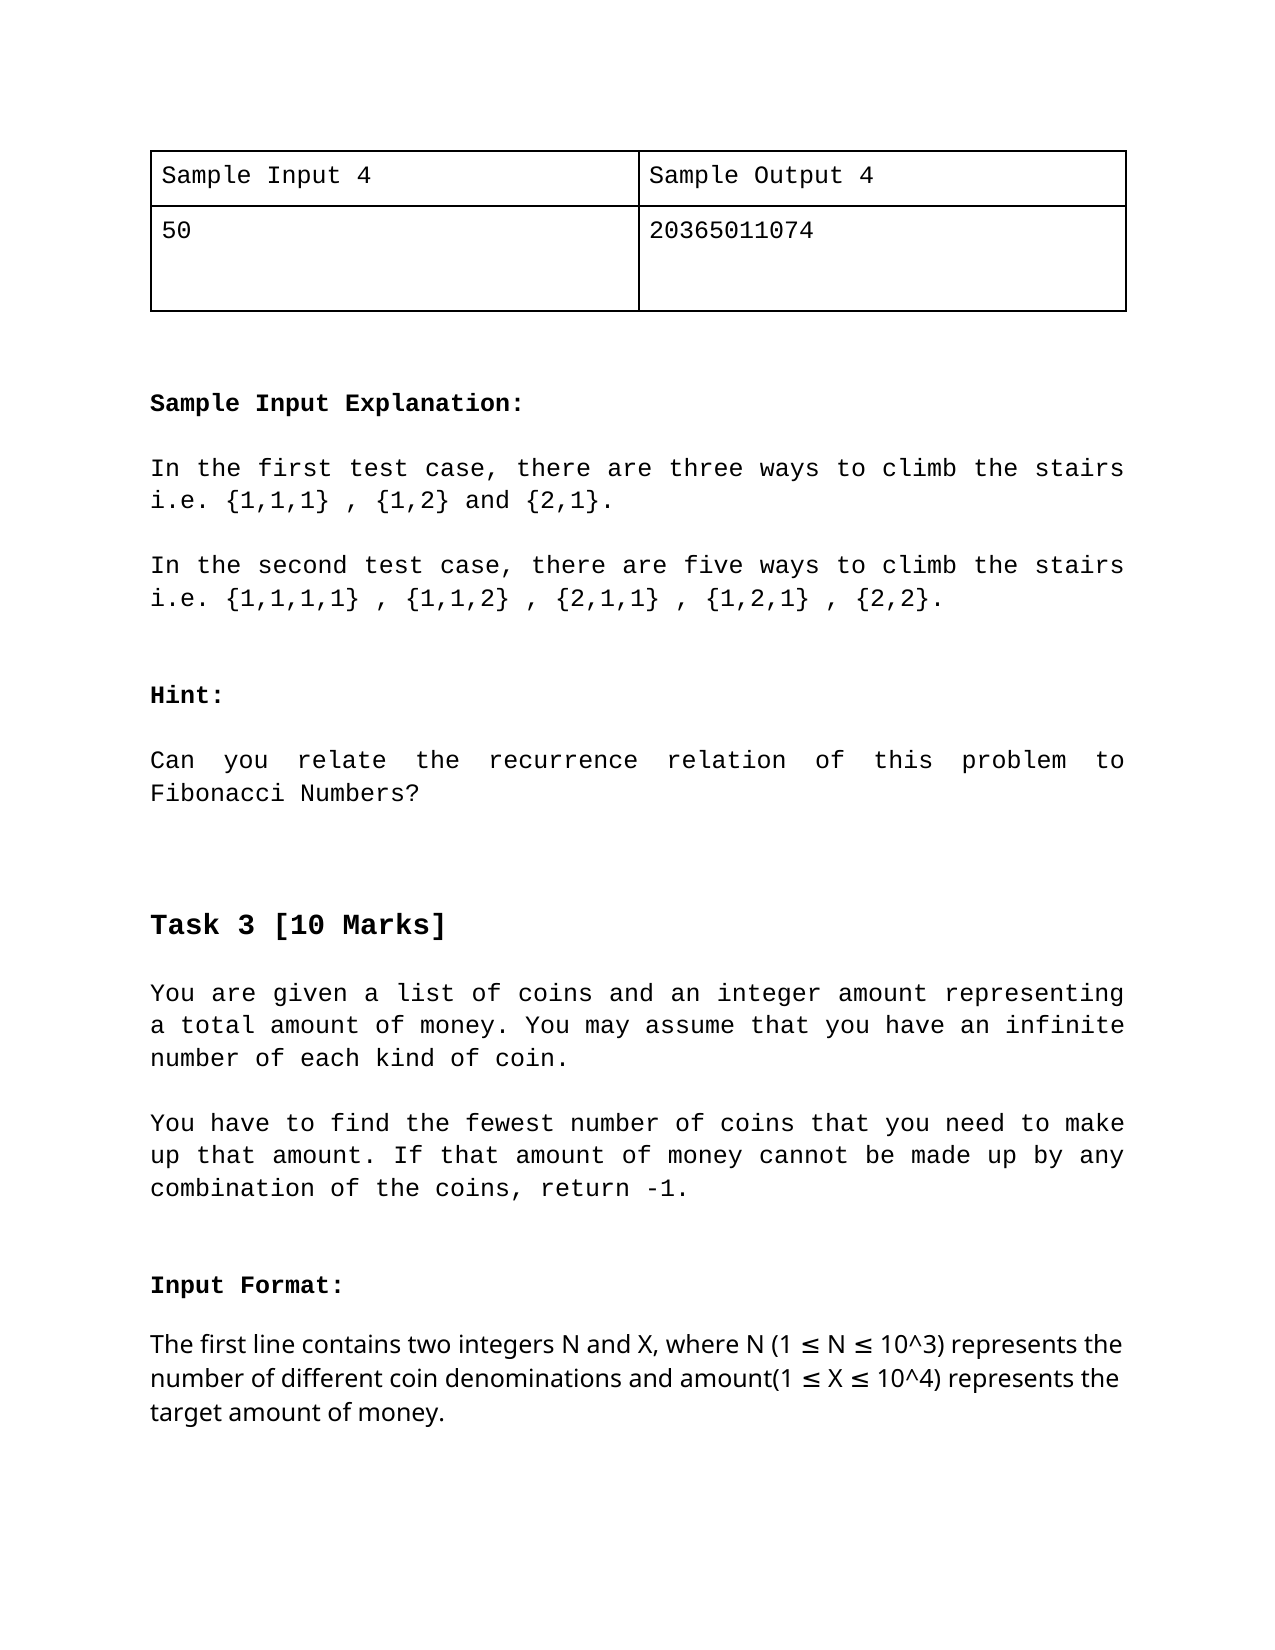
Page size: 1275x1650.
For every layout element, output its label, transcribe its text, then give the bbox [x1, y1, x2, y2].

text Hint: [150, 683, 1125, 711]
table_cell Sample Output 4 [640, 152, 1125, 205]
text Sample Input Explanation: [150, 390, 1125, 418]
text You have to find the fewest number of coins that you need to make up that amount. If that amount of money cannot be made up by any combination of the coins, return -1. [150, 1111, 1125, 1204]
table_cell 20365011074 [640, 207, 1125, 310]
text Can you relate the recurrence relation of this problem to Fibonacci Numbers? [150, 748, 1125, 808]
text The first line contains two integers N and X, where N (1 ≤ N ≤ 10^3) represents the number of different coin denominations and amount(1 ≤ X ≤ 10^4) represents the target amount of money. [150, 1326, 1125, 1429]
text In the second test case, there are five ways to climb the stairs i.e. {1,1,1,1} , {1,1,2} , {2,1,1} , {1,2,1} , {2,2}. [150, 553, 1125, 613]
text Task 3 [10 Marks] [150, 910, 1125, 943]
table_cell 50 [152, 207, 638, 310]
text In the first test case, there are three ways to climb the stairs i.e. {1,1,1} , {1,2} and {2,1}. [150, 455, 1125, 516]
table_cell Sample Input 4 [152, 152, 638, 205]
text Input Format: [150, 1273, 1125, 1301]
text You are given a list of coins and an integer amount representing a total amount of money. You may assume that you have an infinite number of each kind of coin. [150, 981, 1125, 1074]
